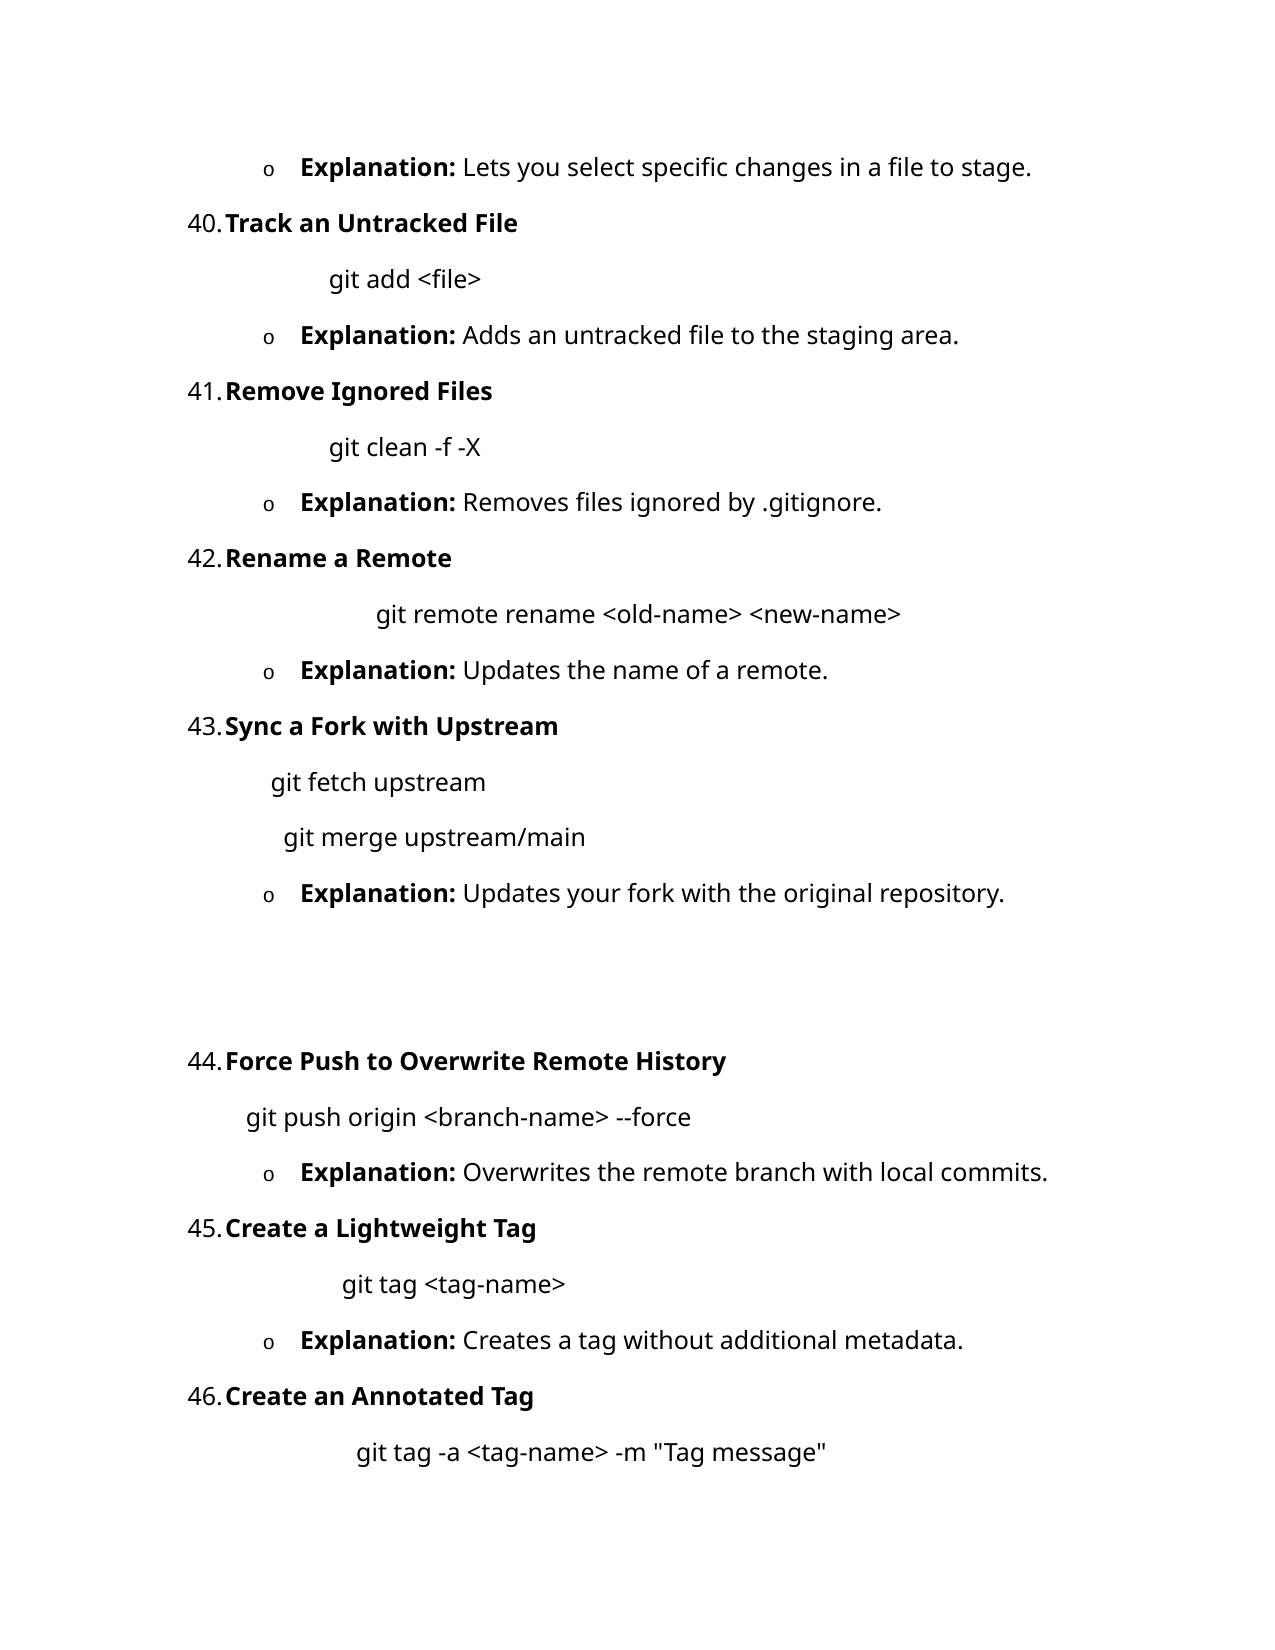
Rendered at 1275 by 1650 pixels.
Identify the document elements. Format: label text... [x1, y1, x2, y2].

list Explanation: Overwrites the remote branch with local commits. [262, 1155, 1125, 1189]
list Explanation: Creates a tag without additional metadata. [262, 1322, 1125, 1357]
list Explanation: Adds an untracked file to the staging area. [262, 317, 1125, 352]
text git clean -f -X [225, 429, 1125, 463]
text git push origin <branch-name> --force [187, 1099, 1125, 1133]
list Create an Annotated Tag [187, 1378, 1125, 1412]
list Explanation: Updates the name of a remote. [262, 652, 1125, 687]
list Sync a Fork with Upstream [187, 708, 1125, 742]
list Track an Untracked File [187, 206, 1125, 240]
list Remove Ignored Files [187, 373, 1125, 407]
text git add <file> [225, 262, 1125, 296]
text git merge upstream/main [225, 820, 1125, 854]
text git remote rename <old-name> <new-name> [187, 597, 1125, 631]
list Explanation: Updates your fork with the original repository. [262, 876, 1125, 910]
text git fetch upstream [225, 764, 1125, 798]
list Force Push to Overwrite Remote History [187, 1043, 1125, 1077]
list Explanation: Removes files ignored by .gitignore. [262, 485, 1125, 519]
list Rename a Remote [187, 541, 1125, 575]
list Explanation: Lets you select specific changes in a file to stage. [262, 150, 1125, 184]
list Create a Lightweight Tag [187, 1211, 1125, 1245]
text git tag <tag-name> [225, 1267, 1125, 1301]
text git tag -a <tag-name> -m "Tag message" [187, 1434, 1125, 1468]
